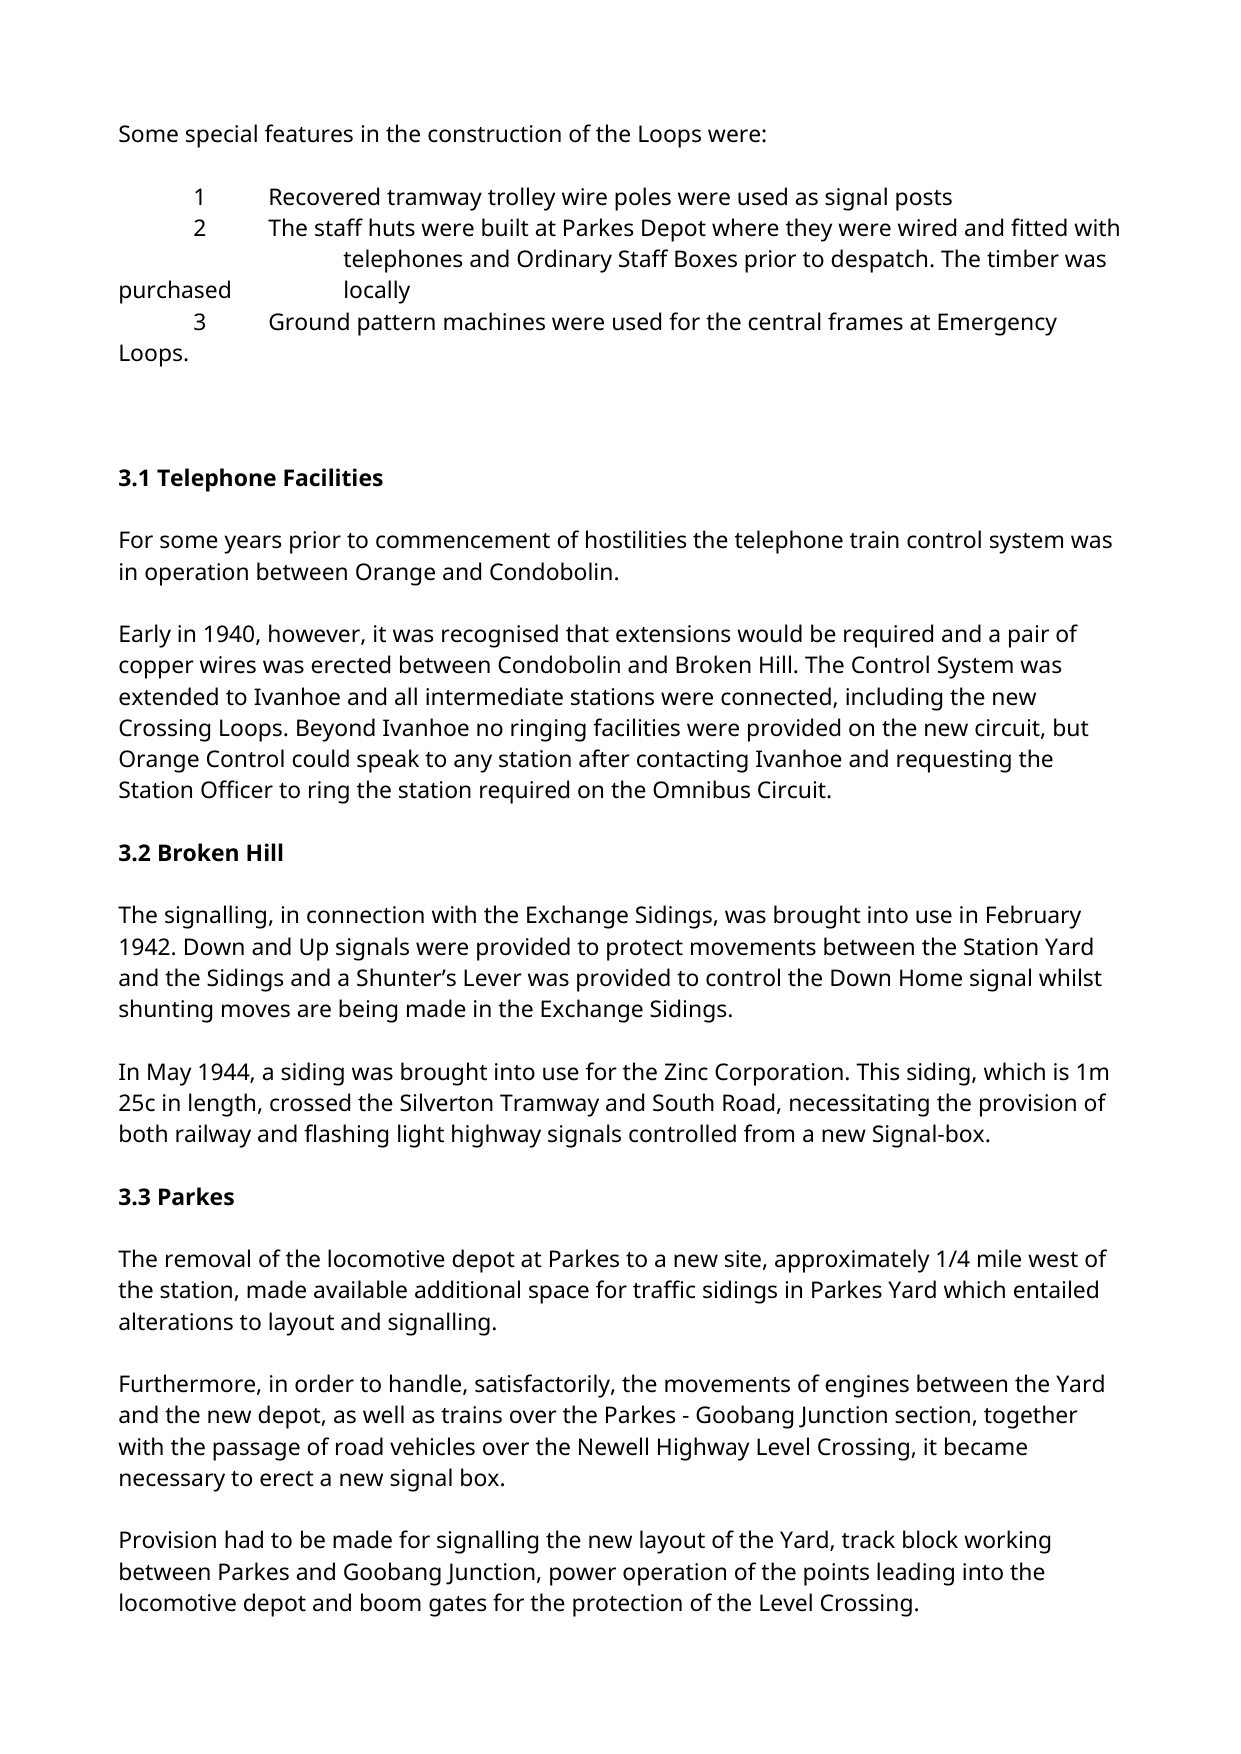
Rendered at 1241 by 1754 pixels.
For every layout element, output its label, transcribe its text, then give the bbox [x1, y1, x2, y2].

text For some years prior to commencement of hostilities the telephone train control system was in operation between Orange and Condobolin. [118, 524, 1122, 587]
text 3.1 Telephone Facilities [118, 462, 1122, 493]
text The removal of the locomotive depot at Parkes to a new site, approximately 1/4 mile west of the station, made available additional space for traffic sidings in Parkes Yard which entailed alterations to layout and signalling. [118, 1243, 1122, 1337]
text Provision had to be made for signalling the new layout of the Yard, track block working between Parkes and Goobang Junction, power operation of the points leading into the locomotive depot and boom gates for the protection of the Level Crossing. [118, 1524, 1122, 1618]
text 1 Recovered tramway trolley wire poles were used as signal posts [118, 181, 1122, 212]
text In May 1944, a siding was brought into use for the Zinc Corporation. This siding, which is 1m 25c in length, crossed the Silverton Tramway and South Road, necessitating the provision of both railway and flashing light highway signals controlled from a new Signal-box. [118, 1056, 1122, 1149]
text 3.3 Parkes [118, 1181, 1122, 1212]
text Some special features in the construction of the Loops were: [118, 118, 1122, 149]
text The signalling, in connection with the Exchange Sidings, was brought into use in February 1942. Down and Up signals were provided to protect movements between the Station Yard and the Sidings and a Shunter’s Lever was provided to control the Down Home signal whilst shunting moves are being made in the Exchange Sidings. [118, 899, 1122, 1024]
text 2 The staff huts were built at Parkes Depot where they were wired and fitted with telephones and Ordinary Staff Boxes prior to despatch. The timber was purchased locally [118, 212, 1122, 306]
text 3.2 Broken Hill [118, 837, 1122, 868]
text 3 Ground pattern machines were used for the central frames at Emergency Loops. [118, 306, 1122, 368]
text Furthermore, in order to handle, satisfactorily, the movements of engines between the Yard and the new depot, as well as trains over the Parkes - Goobang Junction section, together with the passage of road vehicles over the Newell Highway Level Crossing, it became necessary to erect a new signal box. [118, 1368, 1122, 1493]
text Early in 1940, however, it was recognised that extensions would be required and a pair of copper wires was erected between Condobolin and Broken Hill. The Control System was extended to Ivanhoe and all intermediate stations were connected, including the new Crossing Loops. Beyond Ivanhoe no ringing facilities were provided on the new circuit, but Orange Control could speak to any station after contacting Ivanhoe and requesting the Station Officer to ring the station required on the Omnibus Circuit. [118, 618, 1122, 806]
